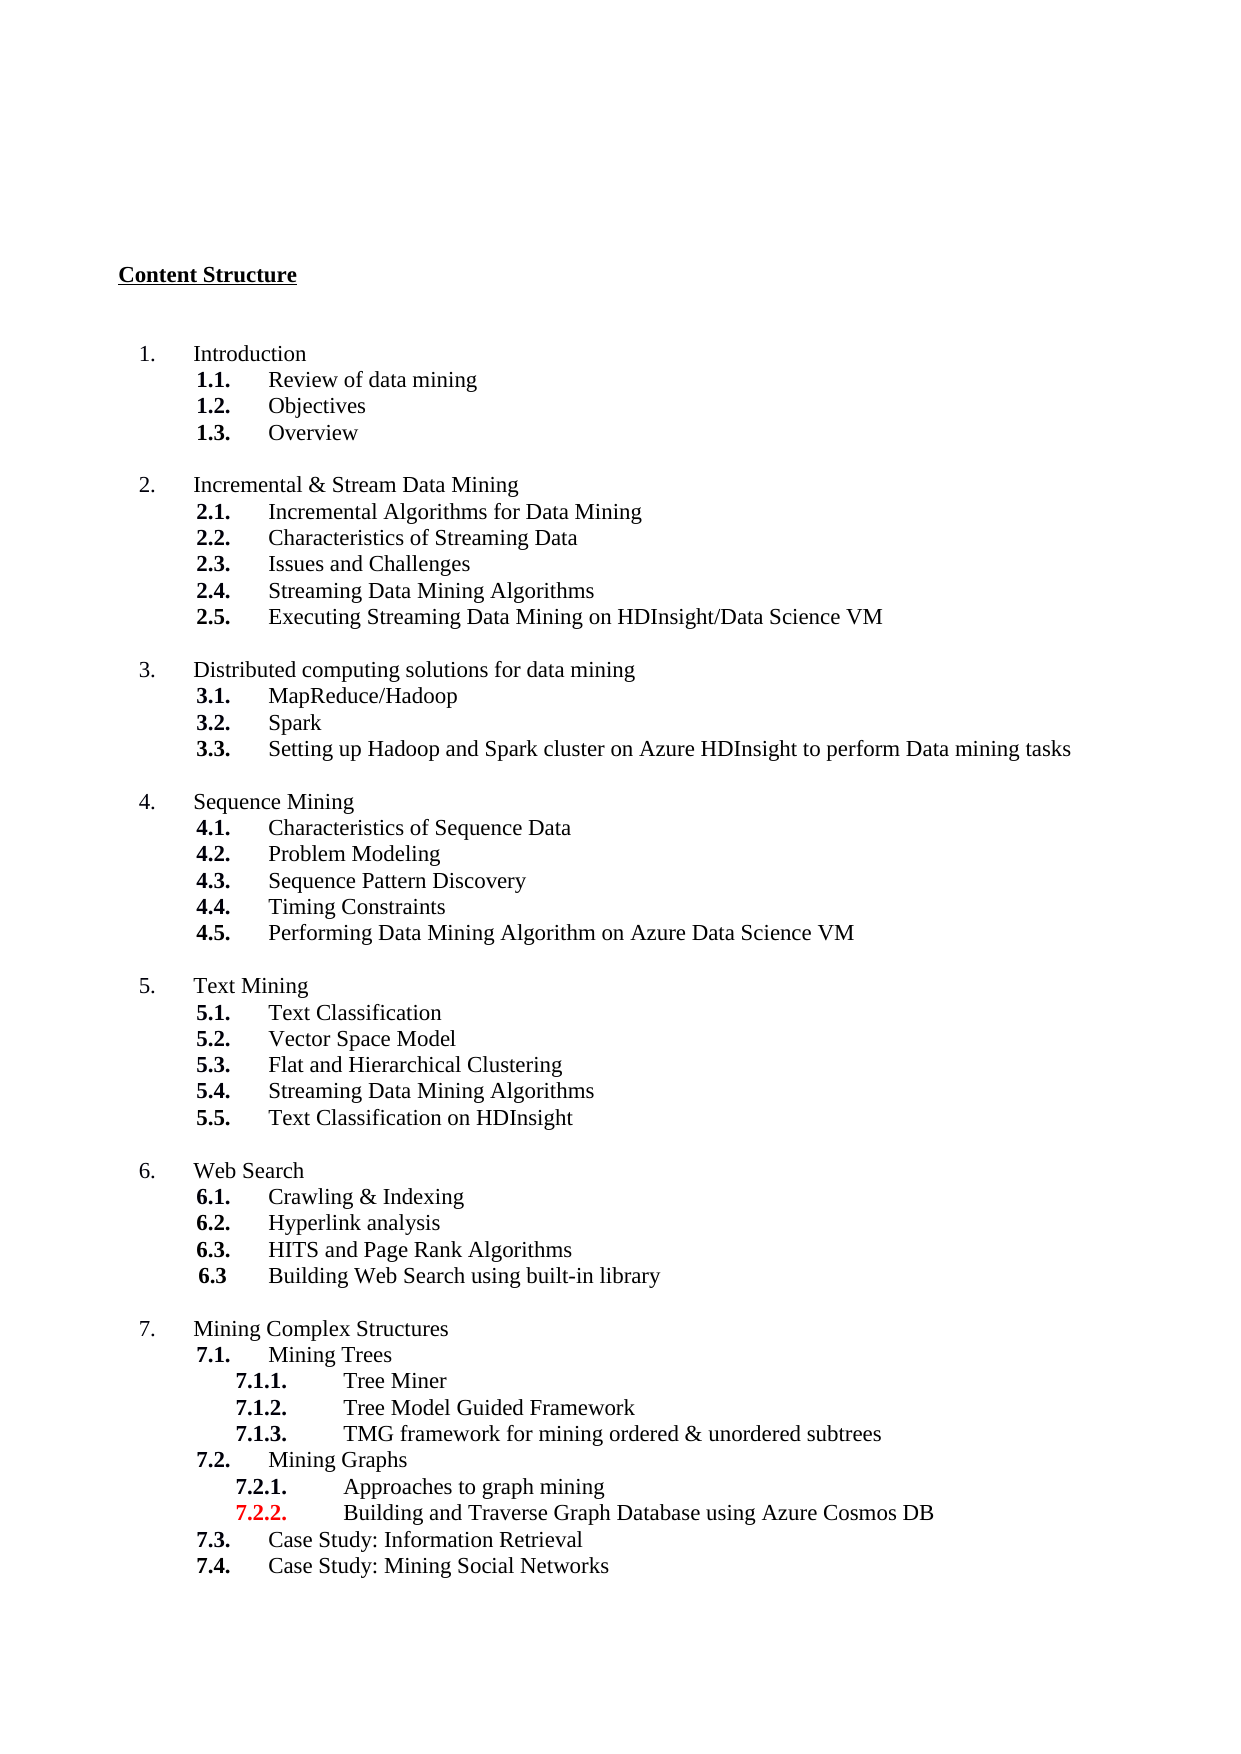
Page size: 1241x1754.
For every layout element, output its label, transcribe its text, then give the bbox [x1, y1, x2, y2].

list Characteristics of Streaming Data [231, 524, 1117, 551]
list Crawling & Indexing [231, 1183, 1117, 1209]
text 6.3 Building Web Search using built-in library [118, 1262, 1117, 1288]
list Text Classification [231, 998, 1117, 1025]
list Case Study: Mining Social Networks [231, 1552, 1117, 1578]
text Content Structure [118, 261, 1117, 287]
list HITS and Page Rank Algorithms [231, 1236, 1117, 1262]
list Flat and Hierarchical Clustering [231, 1051, 1117, 1078]
list Timing Constraints [231, 893, 1117, 919]
list Tree Miner [287, 1367, 1117, 1394]
list Streaming Data Mining Algorithms [231, 577, 1117, 603]
list Introduction [156, 340, 1117, 366]
list Building and Traverse Graph Database using Azure Cosmos DB [287, 1499, 1117, 1526]
list Distributed computing solutions for data mining [156, 656, 1117, 682]
list Case Study: Information Retrieval [231, 1526, 1117, 1552]
list Objectives [231, 392, 1117, 419]
list Performing Data Mining Algorithm on Azure Data Science VM [231, 919, 1117, 946]
list Mining Complex Structures [156, 1315, 1117, 1341]
list Mining Trees [231, 1341, 1117, 1367]
list Text Classification on HDInsight [231, 1104, 1117, 1130]
list Hyperlink analysis [231, 1209, 1117, 1236]
list Vector Space Model [231, 1025, 1117, 1051]
list Spark [231, 709, 1117, 735]
list Incremental & Stream Data Mining [156, 471, 1117, 498]
list Tree Model Guided Framework [287, 1394, 1117, 1420]
list MapReduce/Hadoop [231, 682, 1117, 709]
list Problem Modeling [231, 840, 1117, 867]
list Characteristics of Sequence Data [231, 814, 1117, 840]
list Review of data mining [231, 366, 1117, 392]
list Approaches to graph mining [287, 1473, 1117, 1499]
list Mining Graphs [231, 1447, 1117, 1473]
list Issues and Challenges [231, 551, 1117, 577]
list Overview [231, 419, 1117, 445]
list Setting up Hadoop and Spark cluster on Azure HDInsight to perform Data mining tasks [231, 735, 1117, 761]
list Streaming Data Mining Algorithms [231, 1078, 1117, 1104]
list Incremental Algorithms for Data Mining [231, 498, 1117, 524]
list Web Search [156, 1157, 1117, 1183]
list Sequence Pattern Discovery [231, 867, 1117, 893]
list Text Mining [156, 972, 1117, 998]
list Sequence Mining [156, 788, 1117, 814]
list TMG framework for mining ordered & unordered subtrees [287, 1420, 1117, 1447]
list Executing Streaming Data Mining on HDInsight/Data Science VM [231, 603, 1117, 629]
